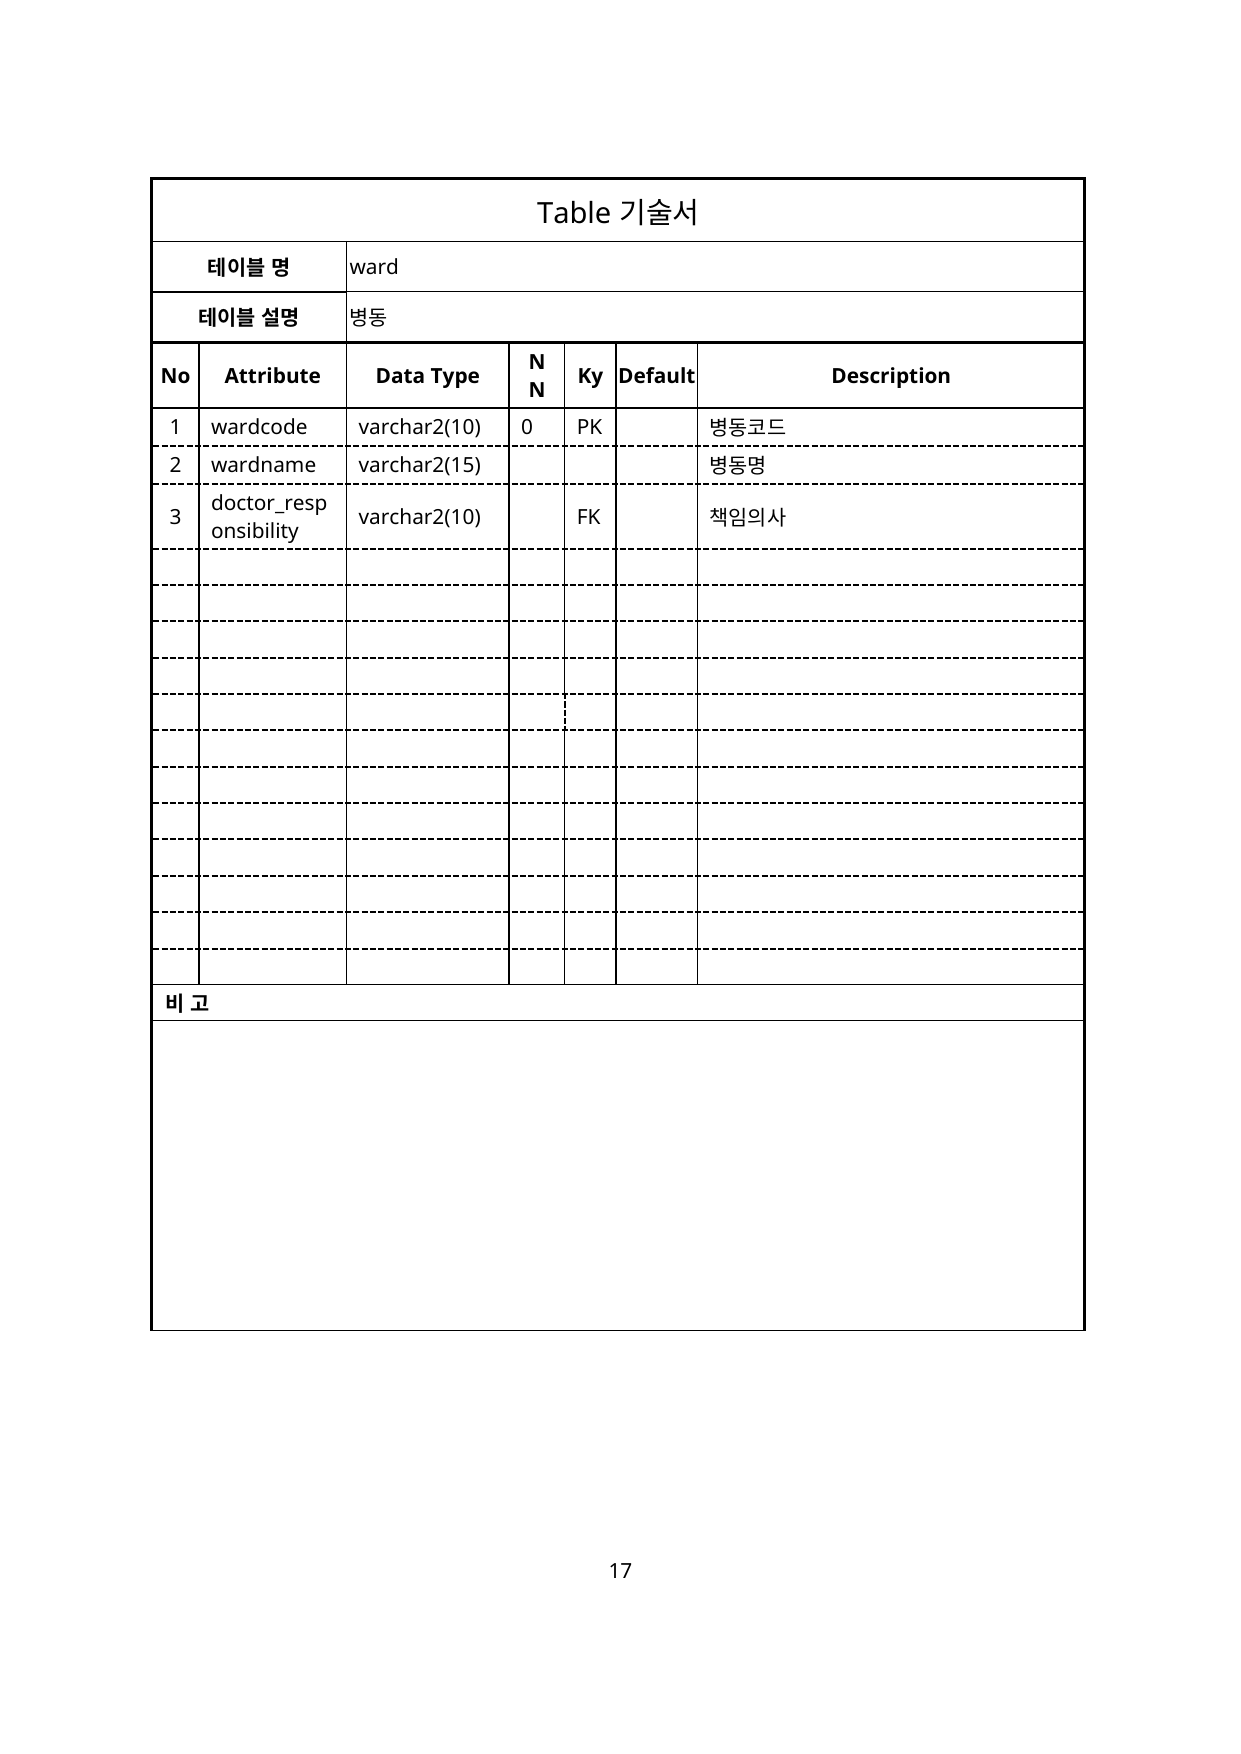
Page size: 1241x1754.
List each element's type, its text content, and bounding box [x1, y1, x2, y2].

table_cell [153, 693, 198, 729]
table_cell [617, 584, 697, 620]
table_cell [200, 948, 346, 984]
table_cell [510, 948, 564, 984]
table_cell [698, 693, 1083, 729]
table_cell [510, 838, 564, 875]
table_cell [565, 548, 615, 584]
table_cell [153, 766, 198, 802]
table_header Table 기술서 [153, 180, 1083, 241]
table_cell [153, 729, 198, 766]
table_cell [347, 657, 508, 693]
table_cell [617, 483, 697, 547]
table_cell [617, 657, 697, 693]
table_cell [200, 729, 346, 766]
table_cell 0 [510, 409, 564, 444]
table_cell [565, 620, 615, 657]
table_cell [200, 657, 346, 693]
table_cell [200, 548, 346, 584]
table_cell [510, 875, 564, 911]
table_cell 병동코드 [698, 409, 1083, 444]
table_cell [617, 445, 697, 483]
table_cell [510, 911, 564, 947]
table_cell [510, 802, 564, 838]
table_cell [698, 838, 1083, 875]
table_cell [347, 802, 508, 838]
table_cell [347, 693, 508, 729]
table_cell 1 [153, 409, 198, 444]
table_cell [698, 875, 1083, 911]
table_cell No [153, 344, 198, 407]
table_cell 3 [153, 483, 198, 547]
table_cell NN [510, 344, 564, 407]
table_cell Data Type [347, 344, 508, 407]
table_cell [347, 729, 508, 766]
table_cell [153, 875, 198, 911]
table_cell [510, 548, 564, 584]
table_cell [698, 766, 1083, 802]
table_cell PK [565, 409, 615, 444]
table_cell [200, 620, 346, 657]
table_cell [200, 584, 346, 620]
table_cell [510, 483, 564, 547]
table_cell [565, 802, 615, 838]
table_cell [698, 948, 1083, 984]
table_cell [698, 911, 1083, 947]
table_cell [200, 693, 346, 729]
table_cell [153, 1021, 1083, 1330]
table_cell [617, 548, 697, 584]
table_cell Default [617, 344, 697, 407]
table_cell [153, 911, 198, 947]
table_cell [565, 911, 615, 947]
table_cell [153, 548, 198, 584]
table_cell [153, 584, 198, 620]
table_cell wardname [200, 445, 346, 483]
table_cell [565, 729, 615, 766]
table_cell [617, 911, 697, 947]
table_cell ward [347, 242, 1083, 291]
table_cell [510, 693, 564, 729]
table_cell [200, 875, 346, 911]
table_cell [347, 838, 508, 875]
table_cell [200, 766, 346, 802]
table_cell [200, 802, 346, 838]
table_cell [698, 620, 1083, 657]
table_cell [347, 584, 508, 620]
table_cell 테이블 명 [153, 242, 346, 291]
table_cell [200, 838, 346, 875]
table_cell 비 고 [153, 985, 1083, 1020]
table_cell [617, 838, 697, 875]
table_cell [698, 548, 1083, 584]
table_cell [565, 838, 615, 875]
table_cell 책임의사 [698, 483, 1083, 547]
table_cell [510, 584, 564, 620]
table_cell Ky [565, 344, 615, 407]
table_cell [510, 620, 564, 657]
table_cell [565, 584, 615, 620]
table_cell [565, 948, 615, 984]
table_cell [510, 766, 564, 802]
table_cell 병동명 [698, 445, 1083, 483]
table_cell [347, 911, 508, 947]
table_cell [565, 657, 615, 693]
table_cell [153, 948, 198, 984]
table_cell [153, 657, 198, 693]
table_cell [565, 693, 615, 729]
table_cell [565, 875, 615, 911]
table_cell [347, 948, 508, 984]
table_cell [617, 948, 697, 984]
table_cell varchar2(15) [347, 445, 508, 483]
table_cell [698, 657, 1083, 693]
table_cell [617, 729, 697, 766]
table_cell [347, 875, 508, 911]
table_cell varchar2(10) [347, 409, 508, 444]
table_cell [617, 409, 697, 444]
table_cell wardcode [200, 409, 346, 444]
table_cell 병동 [347, 292, 1083, 341]
table_cell [617, 693, 697, 729]
table_cell [698, 729, 1083, 766]
table_cell [153, 620, 198, 657]
table_cell Attribute [200, 344, 346, 407]
table_cell [153, 838, 198, 875]
table_cell [200, 911, 346, 947]
table_cell [698, 802, 1083, 838]
table_cell [565, 445, 615, 483]
table_cell varchar2(10) [347, 483, 508, 547]
table_cell [347, 620, 508, 657]
table_cell doctor_responsibility [200, 483, 346, 547]
table_cell 테이블 설명 [153, 293, 346, 341]
table_cell 2 [153, 445, 198, 483]
table_cell [510, 445, 564, 483]
table_cell [565, 766, 615, 802]
table_cell [510, 729, 564, 766]
table_cell [617, 875, 697, 911]
table_cell FK [565, 483, 615, 547]
table_cell [347, 548, 508, 584]
table_cell [153, 802, 198, 838]
table_cell [347, 766, 508, 802]
table_cell [698, 584, 1083, 620]
table_cell [617, 620, 697, 657]
table_cell [617, 766, 697, 802]
table_cell [617, 802, 697, 838]
table_cell Description [698, 344, 1083, 407]
table_cell [510, 657, 564, 693]
